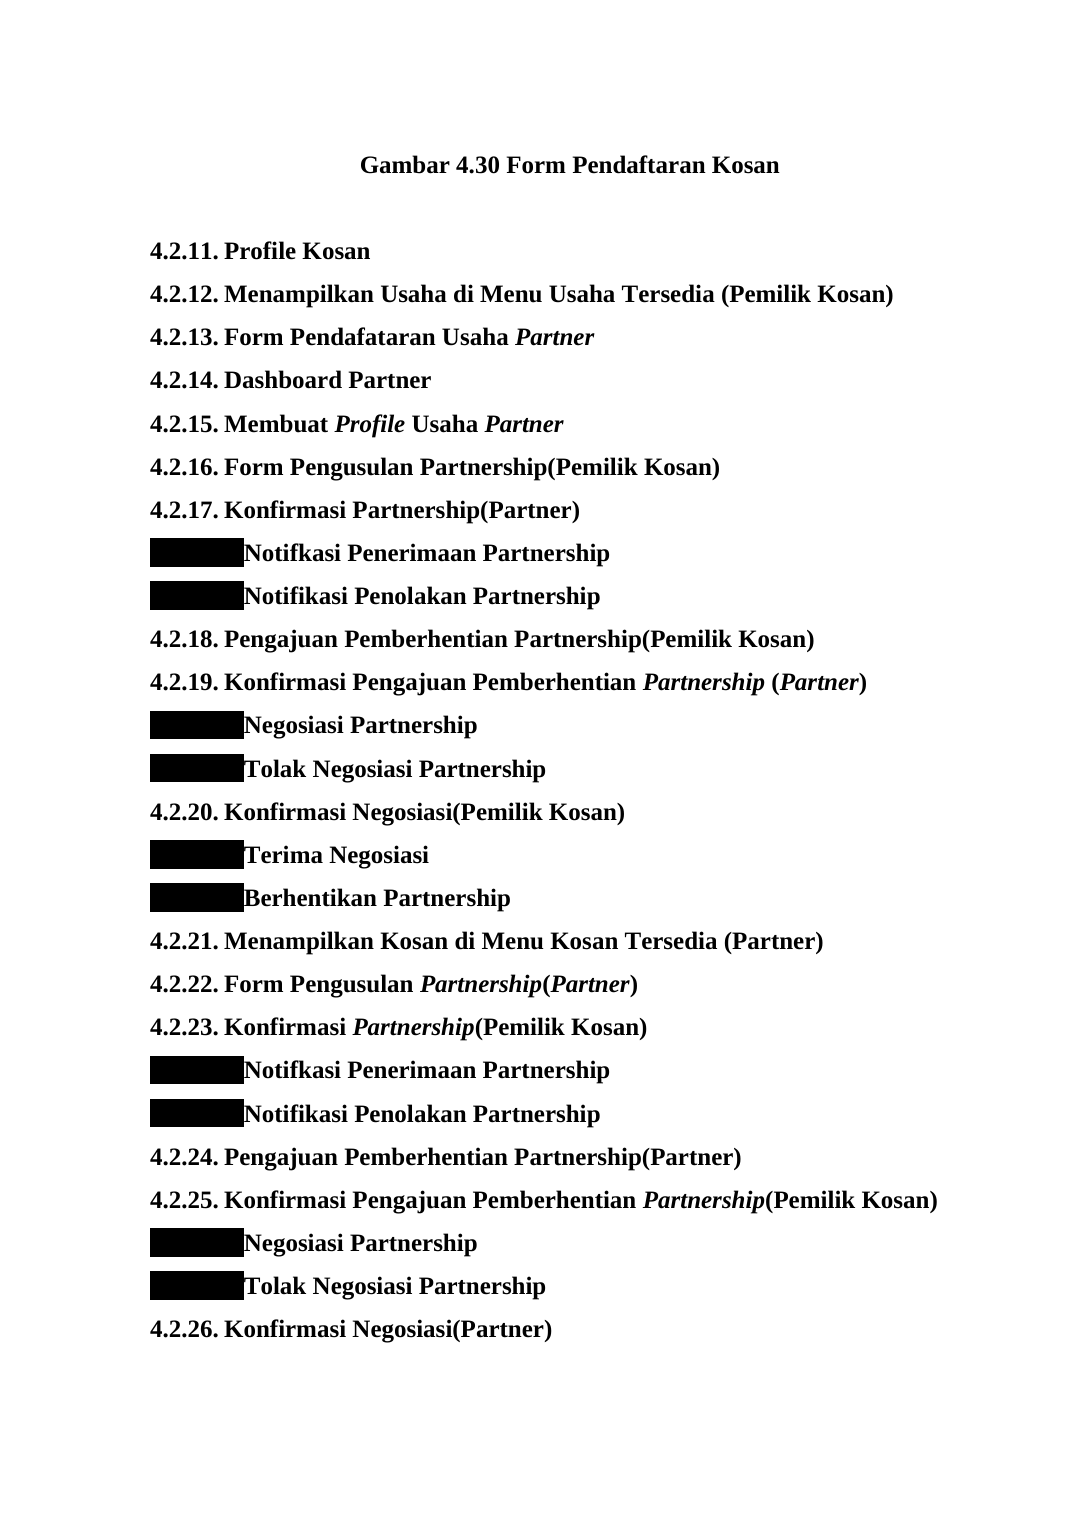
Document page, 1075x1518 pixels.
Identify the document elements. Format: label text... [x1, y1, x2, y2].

text Konfirmasi Negosiasi(Partner) [150, 1314, 989, 1343]
text Menampilkan Kosan di Menu Kosan Tersedia (Partner) [150, 926, 989, 955]
text Form Pengusulan Partnership(Partner) [150, 969, 989, 998]
text Profile Kosan [150, 236, 989, 265]
text Konfirmasi Pengajuan Pemberhentian Partnership(Pemilik Kosan) [150, 1185, 989, 1214]
text Konfirmasi Pengajuan Pemberhentian Partnership (Partner) [150, 667, 989, 696]
text Dashboard Partner [150, 366, 989, 394]
text Berhentikan Partnership [244, 883, 989, 912]
text Notifkasi Penerimaan Partnership [244, 538, 989, 567]
text Negosiasi Partnership [244, 711, 989, 739]
text Notifkasi Penerimaan Partnership [244, 1056, 989, 1084]
text Gambar 4.30 Form Pendaftaran Kosan [150, 150, 989, 179]
text Menampilkan Usaha di Menu Usaha Tersedia (Pemilik Kosan) [150, 279, 989, 308]
text Notifikasi Penolakan Partnership [244, 1099, 989, 1127]
text Tolak Negosiasi Partnership [244, 754, 989, 782]
text Pengajuan Pemberhentian Partnership(Partner) [150, 1142, 989, 1171]
text Form Pendafataran Usaha Partner [150, 322, 989, 351]
text Konfirmasi Partnership(Partner) [150, 495, 989, 524]
text Notifikasi Penolakan Partnership [244, 581, 989, 610]
text Negosiasi Partnership [244, 1228, 989, 1257]
text Form Pengusulan Partnership(Pemilik Kosan) [150, 452, 989, 481]
text Membuat Profile Usaha Partner [150, 409, 989, 437]
text Konfirmasi Negosiasi(Pemilik Kosan) [150, 797, 989, 826]
text Pengajuan Pemberhentian Partnership(Pemilik Kosan) [150, 624, 989, 653]
text Tolak Negosiasi Partnership [244, 1271, 989, 1300]
text Terima Negosiasi [244, 840, 989, 869]
text Konfirmasi Partnership(Pemilik Kosan) [150, 1012, 989, 1041]
